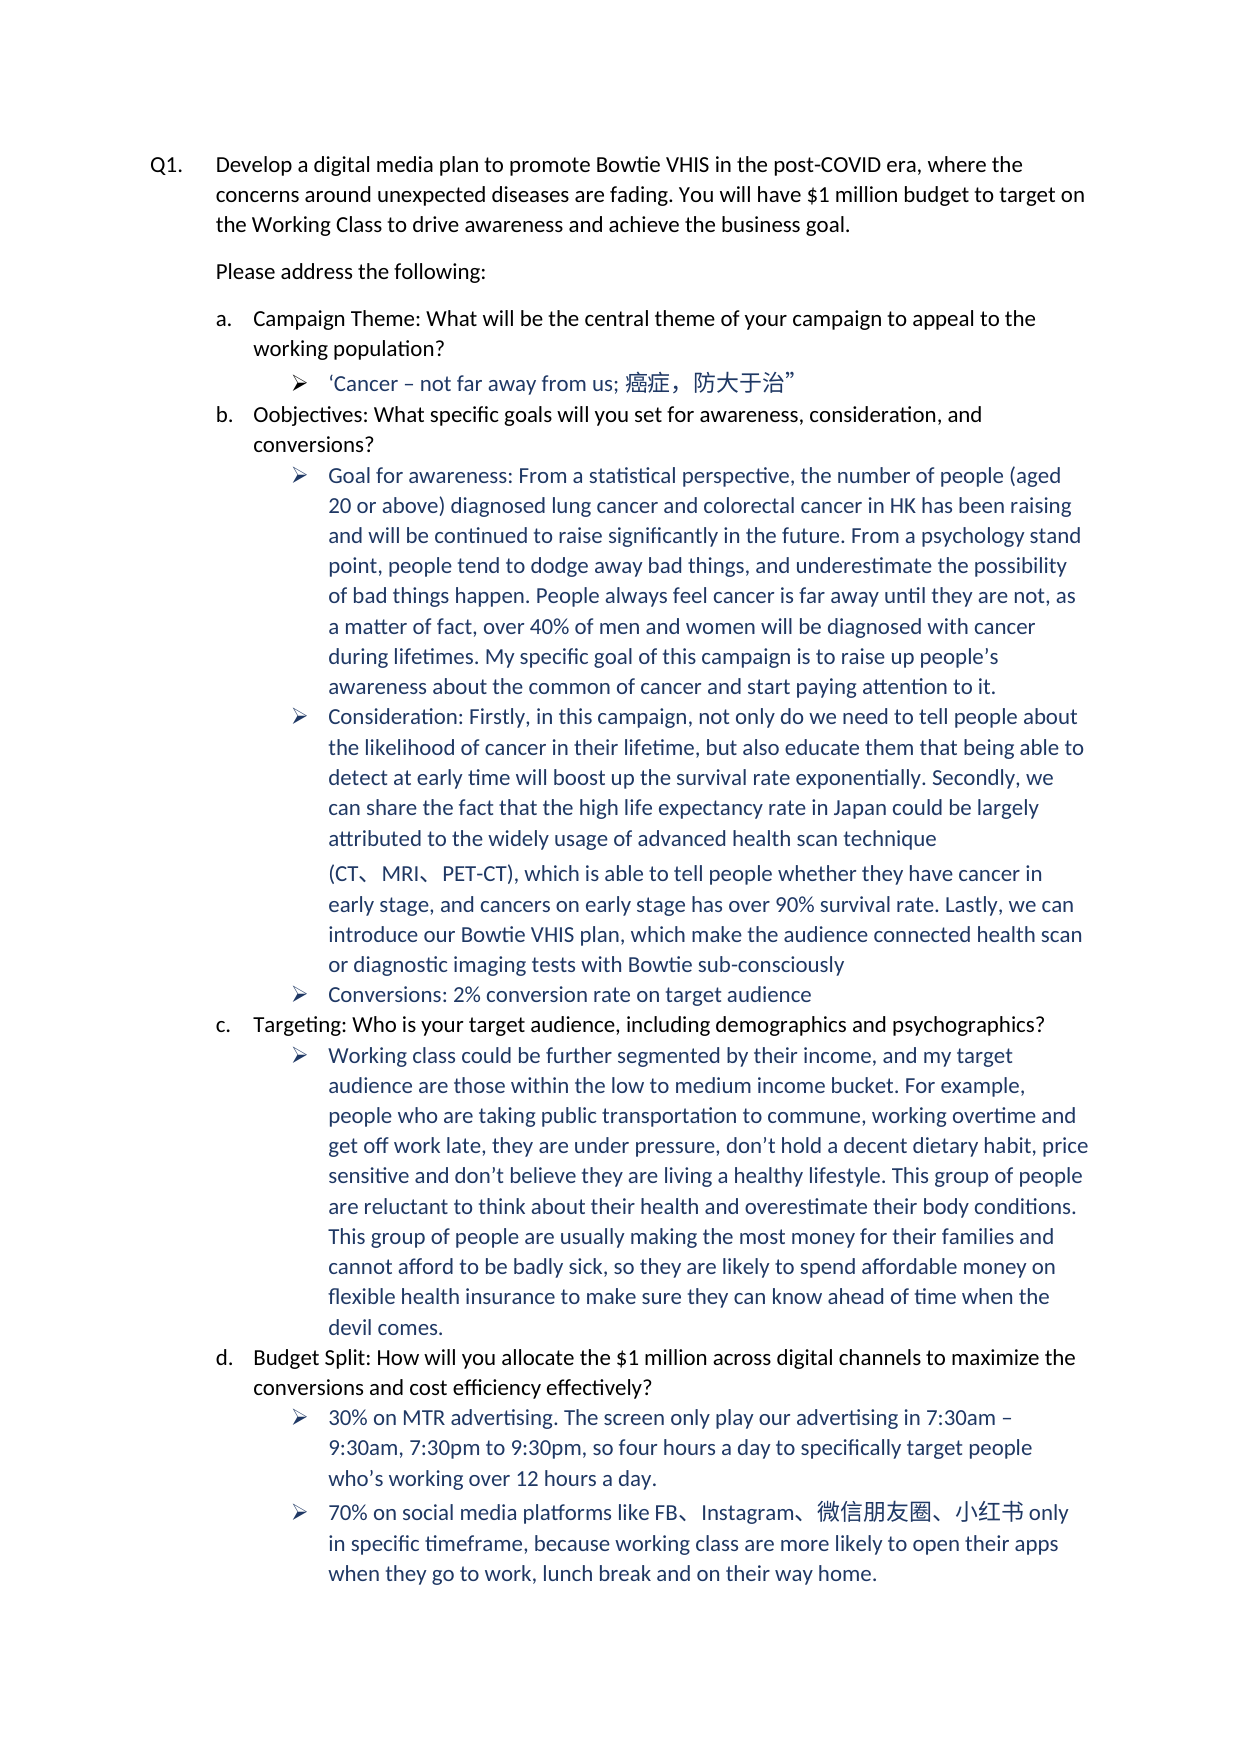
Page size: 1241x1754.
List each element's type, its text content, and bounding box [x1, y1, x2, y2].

list Oobjectives: What specific goals will you set for awareness, consideration, and conversions? [216, 400, 1090, 459]
list 30% on MTR advertising. The screen only play our advertising in 7:30am – 9:30am, 7:30pm to 9:30pm, so four hours a day to specifically target people who’s working over 12 hours a day. [291, 1403, 1090, 1492]
list Consideration: Firstly, in this campaign, not only do we need to tell people about the likelihood of cancer in their lifetime, but also educate them that being able to detect at early time will boost up the survival rate exponentially. Secondly, we can share the fact that the high life expectancy rate in Japan could be largely attributed to the widely usage of advanced health scan technique (CT、MRI、PET-CT), which is able to tell people whether they have cancer in early stage, and cancers on early stage has over 90% survival rate. Lastly, we can introduce our Bowtie VHIS plan, which make the audience connected health scan or diagnostic imaging tests with Bowtie sub-consciously [291, 702, 1090, 978]
list Budget Split: How will you allocate the $1 million across digital channels to maximize the conversions and cost efficiency effectively? [216, 1343, 1090, 1401]
list ‘Cancer – not far away from us; 癌症，防大于治” [291, 364, 1090, 398]
list Targeting: Who is your target audience, including demographics and psychographics? [216, 1011, 1090, 1039]
text Q1. Develop a digital media plan to promote Bowtie VHIS in the post-COVID era, where the concerns around unexpected diseases are fading. You will have $1 million budget to target on the Working Class to drive awareness and achieve the business goal. [150, 150, 1090, 238]
list Conversions: 2% conversion rate on target audience [291, 980, 1090, 1008]
list 70% on social media platforms like FB、Instagram、微信朋友圈、小红书 only in specific timeframe, because working class are more likely to open their apps when they go to work, lunch break and on their way home. [291, 1494, 1090, 1588]
list Campaign Theme: What will be the central theme of your campaign to appeal to the working population? [216, 304, 1090, 362]
list Working class could be further segmented by their income, and my target audience are those within the low to medium income bucket. For example, people who are taking public transportation to commune, working overtime and get off work late, they are under pressure, don’t hold a decent dietary habit, price sensitive and don’t believe they are living a healthy lifestyle. This group of people are reluctant to think about their health and overestimate their body conditions. This group of people are usually making the most money for their families and cannot afford to be badly sick, so they are likely to spend affordable money on flexible health insurance to make sure they can know ahead of time when the devil comes. [291, 1041, 1090, 1341]
list Goal for awareness: From a statistical perspective, the number of people (aged 20 or above) diagnosed lung cancer and colorectal cancer in HK has been raising and will be continued to raise significantly in the future. From a psychology stand point, people tend to dodge away bad things, and underestimate the possibility of bad things happen. People always feel cancer is far away until they are not, as a matter of fact, over 40% of men and women will be diagnosed with cancer during lifetimes. My specific goal of this campaign is to raise up people’s awareness about the common of cancer and start paying attention to it. [291, 461, 1090, 700]
text Please address the following: [216, 257, 1090, 285]
